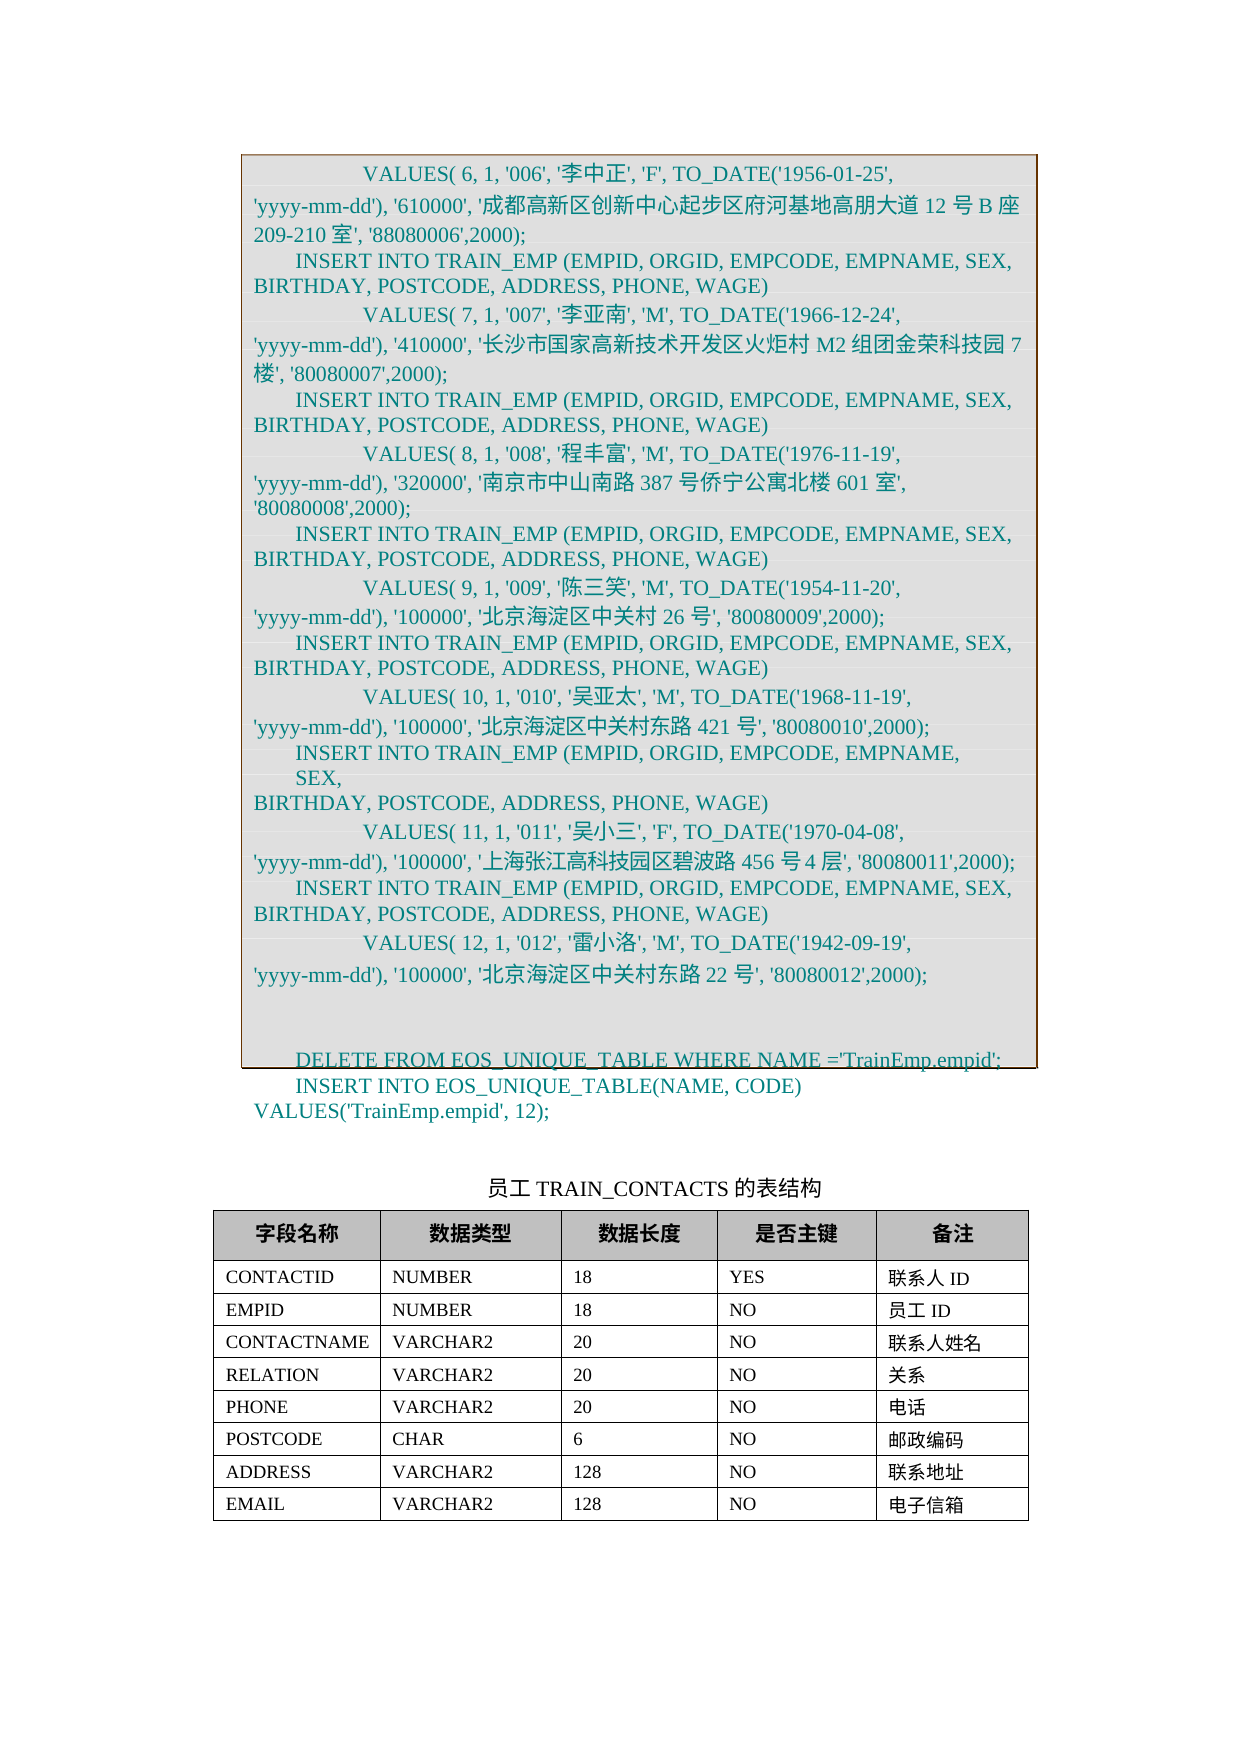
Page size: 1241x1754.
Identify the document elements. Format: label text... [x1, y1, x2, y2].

table_cell 20 [562, 1391, 717, 1422]
table_cell NO [718, 1326, 876, 1357]
table_cell VARCHAR2 [381, 1326, 561, 1357]
text BIRTHDAY, POSTCODE, ADDRESS, PHONE, WAGE) [253, 901, 1111, 926]
table_header 数据类型 [381, 1211, 561, 1260]
text 209-210 室', '88080006',2000); [253, 220, 1111, 248]
table_cell VARCHAR2 [381, 1358, 561, 1390]
text 'yyyy-mm-dd'), '610000', '成都高新区创新中心起步区府河基地高朋大道 12 号B 座 [253, 188, 1111, 219]
table_cell CONTACTNAME [214, 1326, 380, 1357]
text 楼', '80080007',2000); [253, 359, 1111, 387]
table_cell VARCHAR2 [381, 1488, 561, 1519]
table_cell VARCHAR2 [381, 1456, 561, 1487]
text 员工TRAIN_CONTACTS 的表结构 [488, 1173, 1111, 1203]
text VALUES( 10, 1, '010', '吴亚太', 'M', TO_DATE('1968-11-19', [362, 681, 1111, 711]
table_cell NO [718, 1456, 876, 1487]
table_cell EMPID [214, 1294, 380, 1325]
table_cell NUMBER [381, 1261, 561, 1292]
text 'yyyy-mm-dd'), '320000', '南京市中山南路 387 号侨宁公寓北楼 601 室', [253, 468, 1111, 496]
table_cell NO [718, 1358, 876, 1390]
table_cell CONTACTID [214, 1261, 380, 1292]
text 'yyyy-mm-dd'), '410000', '长沙市国家高新技术开发区火炬村 M2 组团金荣科技园 7 [253, 329, 1111, 358]
text VALUES( 7, 1, '007', '李亚南', 'M', TO_DATE('1966-12-24', [362, 298, 1111, 328]
table_cell CHAR [381, 1423, 561, 1454]
table_header 字段名称 [214, 1211, 380, 1260]
table_cell 邮政编码 [877, 1423, 1028, 1454]
table_cell 128 [562, 1488, 717, 1519]
table_cell NO [718, 1423, 876, 1454]
table_cell 联系人姓名 [877, 1326, 1028, 1357]
text VALUES( 12, 1, '012', '雷小洛', 'M', TO_DATE('1942-09-19', [362, 926, 1111, 956]
text BIRTHDAY, POSTCODE, ADDRESS, PHONE, WAGE) [253, 790, 1111, 815]
table_cell NUMBER [381, 1294, 561, 1325]
text INSERT INTO TRAIN_EMP (EMPID, ORGID, EMPCODE, EMPNAME, SEX, BIRTHDAY, POSTCODE, ADDRESS, PHONE, WAGE) [253, 387, 1014, 437]
text VALUES( 9, 1, '009', '陈三笑', 'M', TO_DATE('1954-11-20', [362, 572, 1111, 602]
table_cell NO [718, 1294, 876, 1325]
table_cell 20 [562, 1326, 717, 1357]
table_cell 电话 [877, 1391, 1028, 1422]
table_header 数据长度 [562, 1211, 717, 1260]
table_header 备注 [877, 1211, 1028, 1260]
table_cell ADDRESS [214, 1456, 380, 1487]
table_header 是否主键 [718, 1211, 876, 1260]
table_cell YES [718, 1261, 876, 1292]
table_cell EMAIL [214, 1488, 380, 1519]
table_cell 18 [562, 1261, 717, 1292]
table_cell 联系地址 [877, 1456, 1028, 1487]
table_cell PHONE [214, 1391, 380, 1422]
text VALUES('TrainEmp.empid', 12); [253, 1098, 1111, 1123]
table_cell 电子信箱 [877, 1488, 1028, 1519]
table_cell NO [718, 1391, 876, 1422]
table_cell 6 [562, 1423, 717, 1454]
text VALUES( 8, 1, '008', '程丰富', 'M', TO_DATE('1976-11-19', [362, 438, 1111, 467]
text 'yyyy-mm-dd'), '100000', '上海张江高科技园区碧波路 456 号 4 层', '80080011',2000); INSERT INTO TRAIN_EMP (EMPID, ORGID, EMPCODE, EMPNAME, SEX, [253, 846, 1053, 900]
table_cell VARCHAR2 [381, 1391, 561, 1422]
text INSERT INTO TRAIN_EMP (EMPID, ORGID, EMPCODE, EMPNAME, SEX, BIRTHDAY, POSTCODE, ADDRESS, PHONE, WAGE) [253, 248, 1014, 298]
text 'yyyy-mm-dd'), '100000', '北京海淀区中关村东路 421 号', '80080010',2000); INSERT INTO TRAIN_EMP (EMPID, ORGID, EMPCODE, EMPNAME, SEX, [253, 711, 1012, 790]
table_cell RELATION [214, 1358, 380, 1390]
table_cell 18 [562, 1294, 717, 1325]
table_cell 128 [562, 1456, 717, 1487]
text VALUES( 6, 1, '006', '李中正', 'F', TO_DATE('1956-01-25', [362, 158, 1111, 188]
table_cell POSTCODE [214, 1423, 380, 1454]
text DELETE FROM EOS_UNIQUE_TABLE WHERE NAME ='TrainEmp.empid'; INSERT INTO EOS_UNIQUE_TABLE(NAME, CODE) [295, 1047, 1004, 1098]
text 'yyyy-mm-dd'), '100000', '北京海淀区中关村东路 22 号', '80080012',2000); [253, 957, 1111, 988]
text INSERT INTO TRAIN_EMP (EMPID, ORGID, EMPCODE, EMPNAME, SEX, BIRTHDAY, POSTCODE, ADDRESS, PHONE, WAGE) [253, 630, 1014, 680]
table_cell 关系 [877, 1358, 1028, 1390]
text INSERT INTO TRAIN_EMP (EMPID, ORGID, EMPCODE, EMPNAME, SEX, BIRTHDAY, POSTCODE, ADDRESS, PHONE, WAGE) [253, 521, 1014, 571]
table_cell NO [718, 1488, 876, 1519]
text 'yyyy-mm-dd'), '100000', '北京海淀区中关村 26 号', '80080009',2000); [253, 602, 1111, 630]
table_cell 员工 ID [877, 1294, 1028, 1325]
table_cell 联系人 ID [877, 1261, 1028, 1292]
text '80080008',2000); [253, 496, 1111, 521]
text VALUES( 11, 1, '011', '吴小三', 'F', TO_DATE('1970-04-08', [362, 816, 1111, 846]
table_cell 20 [562, 1358, 717, 1390]
